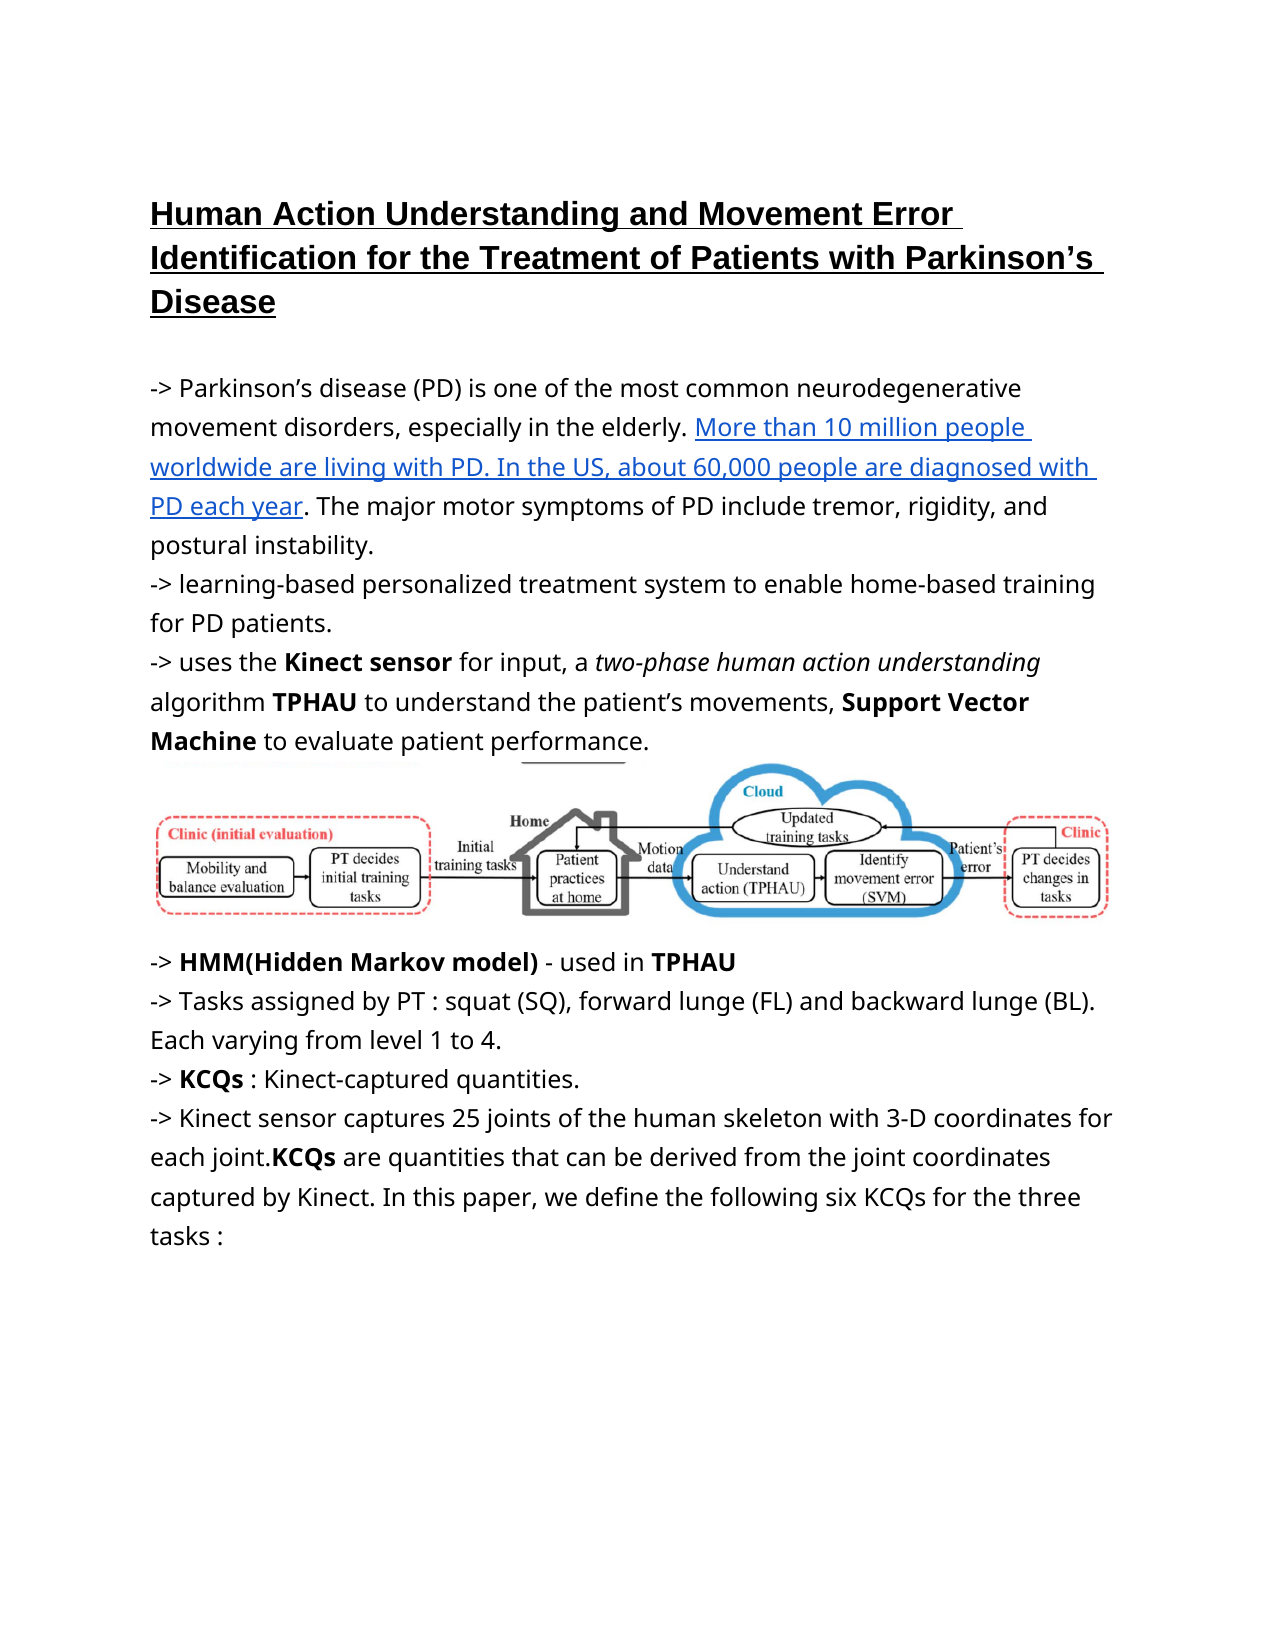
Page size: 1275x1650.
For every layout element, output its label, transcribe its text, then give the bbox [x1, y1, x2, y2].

text -> Tasks assigned by PT : squat (SQ), forward lunge (FL) and backward lunge (BL). Each varying from level 1 to 4. [150, 983, 1125, 1057]
text -> KCQs : Kinect-captured quantities. [150, 1062, 1125, 1096]
text -> uses the Kinect sensor for input, a two-phase human action understanding algorithm TPHAU to understand the patient’s movements, Support Vector Machine to evaluate patient performance. [150, 645, 1125, 757]
text -> HMM(Hidden Markov model) - used in TPHAU [150, 944, 1125, 978]
text -> learning-based personalized treatment system to enable home-based training for PD patients. [150, 567, 1125, 640]
text -> Kinect sensor captures 25 joints of the human skeleton with 3-D coordinates for each joint.KCQs are quantities that can be derived from the joint coordinates captured by Kinect. In this paper, we define the following six KCQs for the three tasks : [150, 1101, 1125, 1252]
text Human Action Understanding and Movement Error Identification for the Treatment of Patients with Parkinson’s Disease [150, 194, 1125, 321]
text -> Parkinson’s disease (PD) is one of the most common neurodegenerative movement disorders, especially in the elderly. More than 10 million people worldwide are living with PD. In the US, about 60,000 people are diagnosed with PD each year. The major motor symptoms of PD include tremor, rigidity, and postural instability. [150, 371, 1125, 562]
picture [150, 762, 1115, 941]
